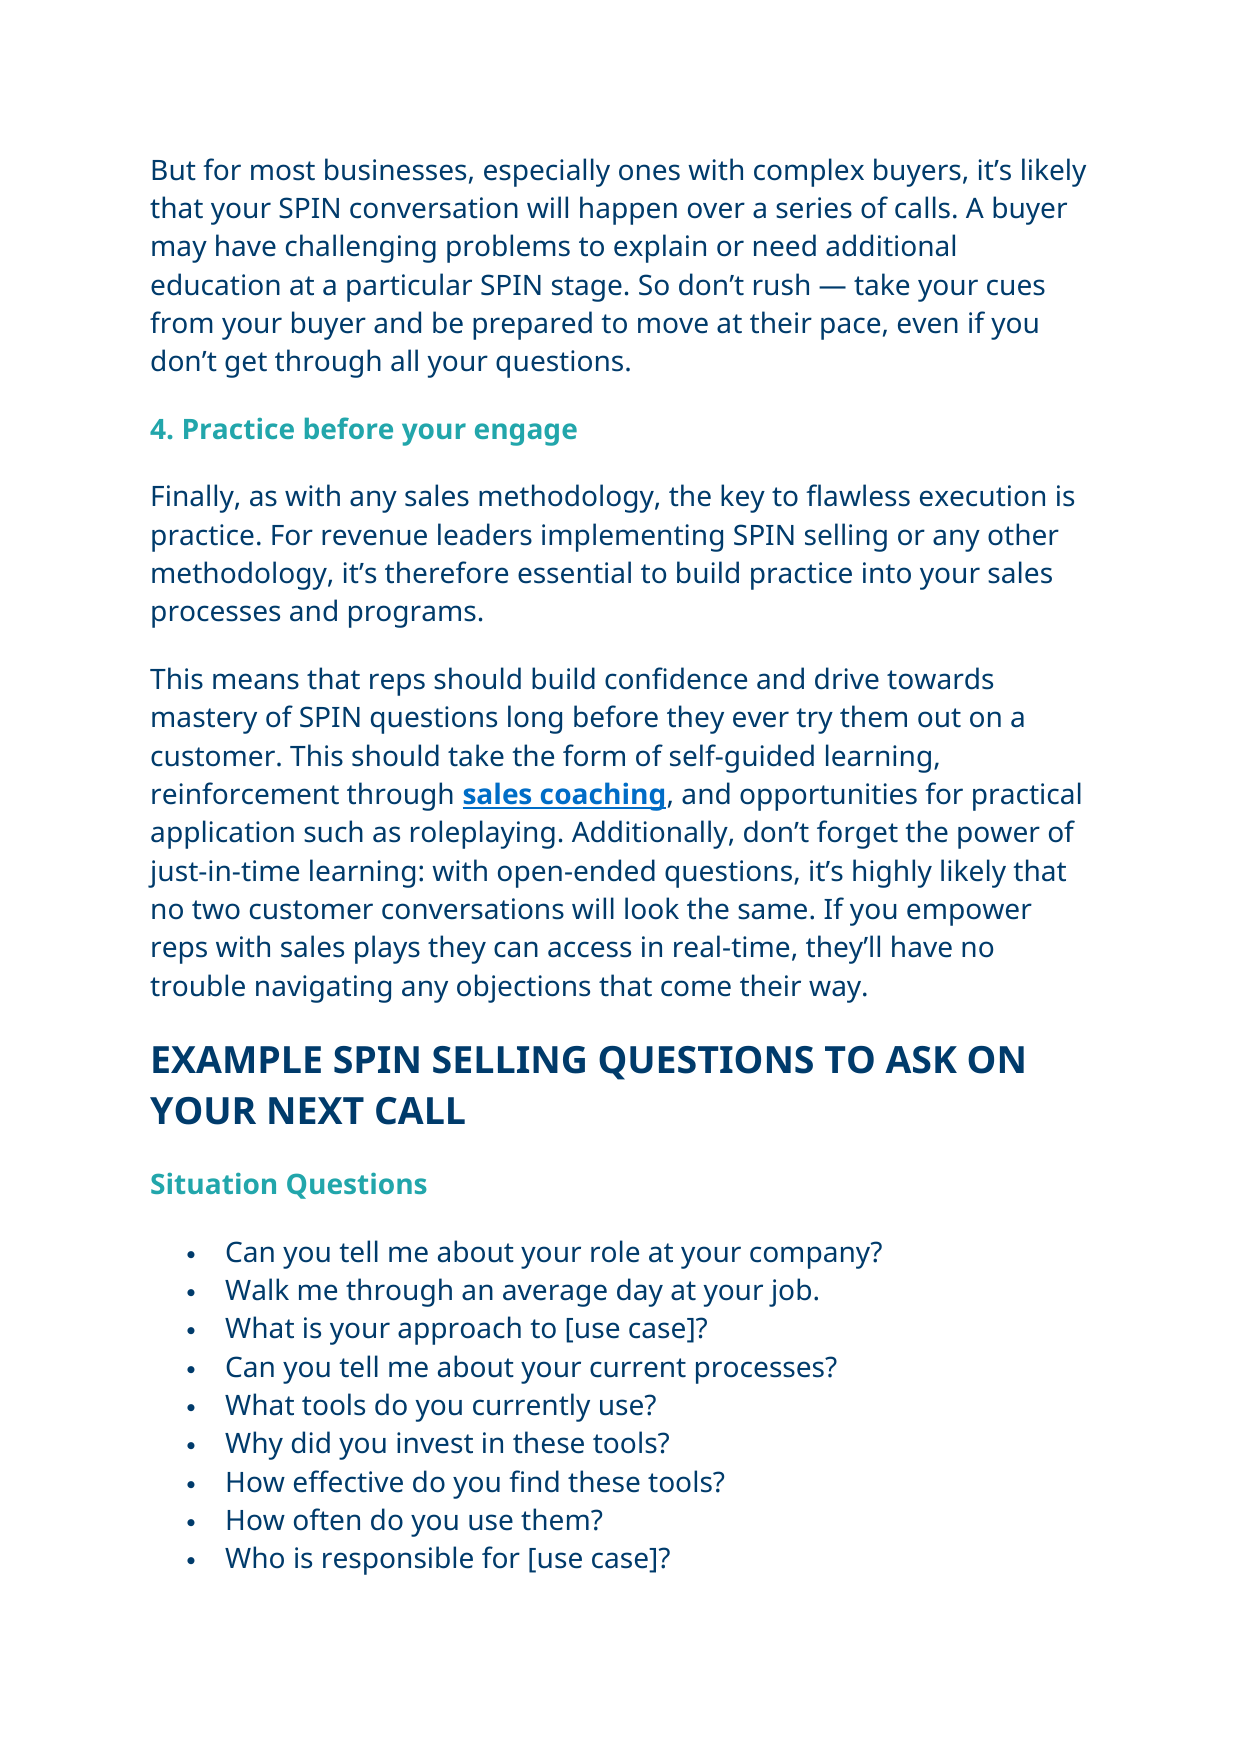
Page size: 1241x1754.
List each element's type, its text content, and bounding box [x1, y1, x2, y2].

list Who is responsible for [use case]? [187, 1539, 1090, 1577]
list What is your approach to [use case]? [187, 1309, 1090, 1347]
list Can you tell me about your current processes? [187, 1347, 1090, 1385]
text Situation Questions [150, 1164, 1090, 1203]
list Why did you invest in these tools? [187, 1424, 1090, 1462]
list What tools do you currently use? [187, 1385, 1090, 1424]
list Can you tell me about your role at your company? [187, 1232, 1090, 1270]
text This means that reps should build confidence and drive towards mastery of SPIN questions long before they ever try them out on a customer. This should take the form of self-guided learning, reinforcement through sales coaching, and opportunities for practical application such as roleplaying. Additionally, don’t forget the power of just-in-time learning: with open-ended questions, it’s highly likely that no two customer conversations will look the same. If you empower reps with sales plays they can access in real-time, they’ll have no trouble navigating any objections that come their way. [150, 659, 1090, 1004]
list How often do you use them? [187, 1500, 1090, 1539]
list Walk me through an average day at your job. [187, 1270, 1090, 1309]
text 4. Practice before your engage [150, 409, 1090, 447]
list How effective do you find these tools? [187, 1462, 1090, 1500]
text EXAMPLE SPIN SELLING QUESTIONS TO ASK ON YOUR NEXT CALL [150, 1033, 1090, 1135]
text Finally, as with any sales methodology, the key to flawless execution is practice. For revenue leaders implementing SPIN selling or any other methodology, it’s therefore essential to build practice into your sales processes and programs. [150, 477, 1090, 630]
text But for most businesses, especially ones with complex buyers, it’s likely that your SPIN conversation will happen over a series of calls. A buyer may have challenging problems to explain or need additional education at a particular SPIN stage. So don’t rush — take your cues from your buyer and be prepared to move at their pace, even if you don’t get through all your questions. [150, 150, 1090, 380]
